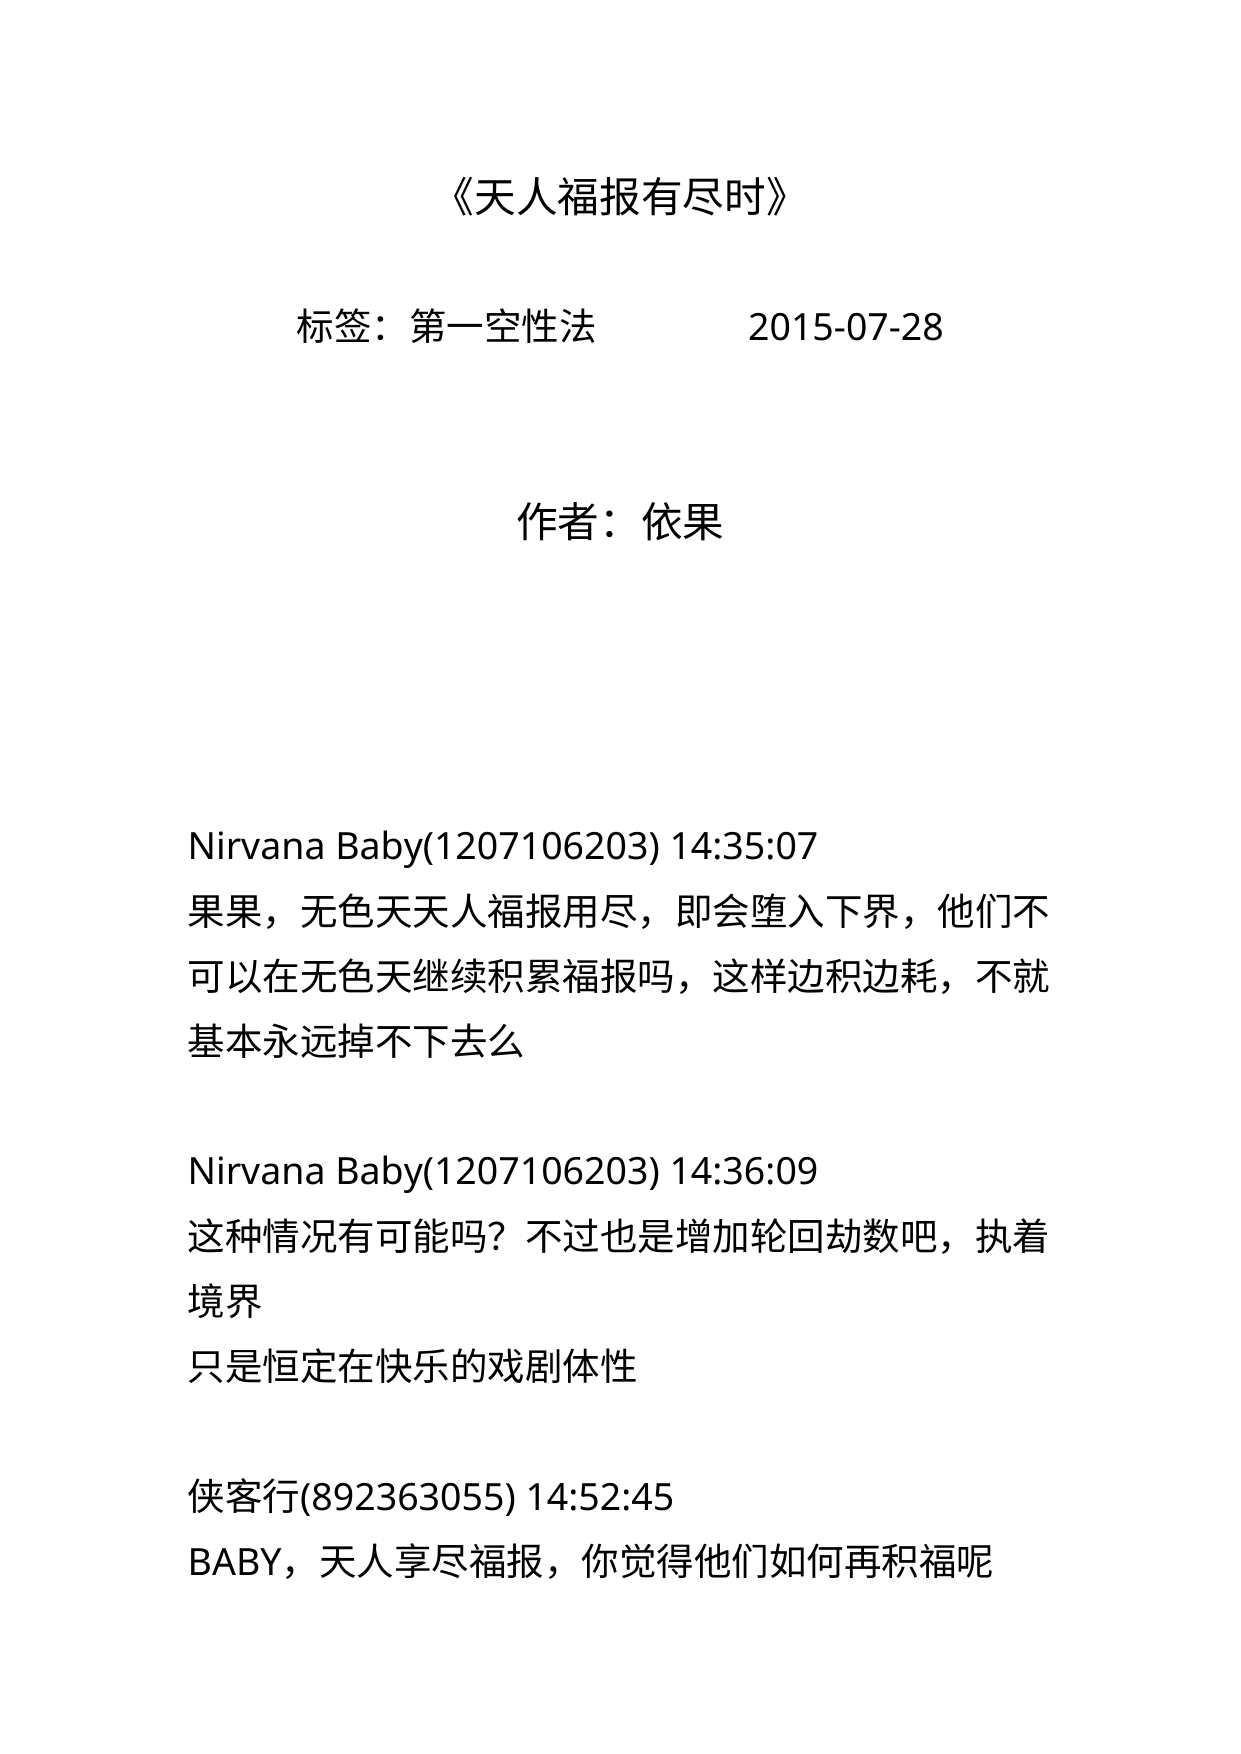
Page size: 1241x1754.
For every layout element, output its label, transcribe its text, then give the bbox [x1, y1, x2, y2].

text 作者：依果 [187, 487, 1053, 552]
text Nirvana Baby(1207106203) 14:36:09 这种情况有可能吗？不过也是增加轮回劫数吧，执着境界 只是恒定在快乐的戏剧体性 [187, 1137, 1053, 1397]
text 侠客行(892363055) 14:52:45 BABY，天人享尽福报，你觉得他们如何再积福呢 [187, 1462, 1053, 1592]
text 《天人福报有尽时》 [187, 162, 1053, 227]
text Nirvana Baby(1207106203) 14:35:07 果果，无色天天人福报用尽，即会堕入下界，他们不可以在无色天继续积累福报吗，这样边积边耗，不就基本永远掉不下去么 [187, 812, 1053, 1072]
text 标签：第一空性法 2015-07-28 [187, 292, 1053, 357]
